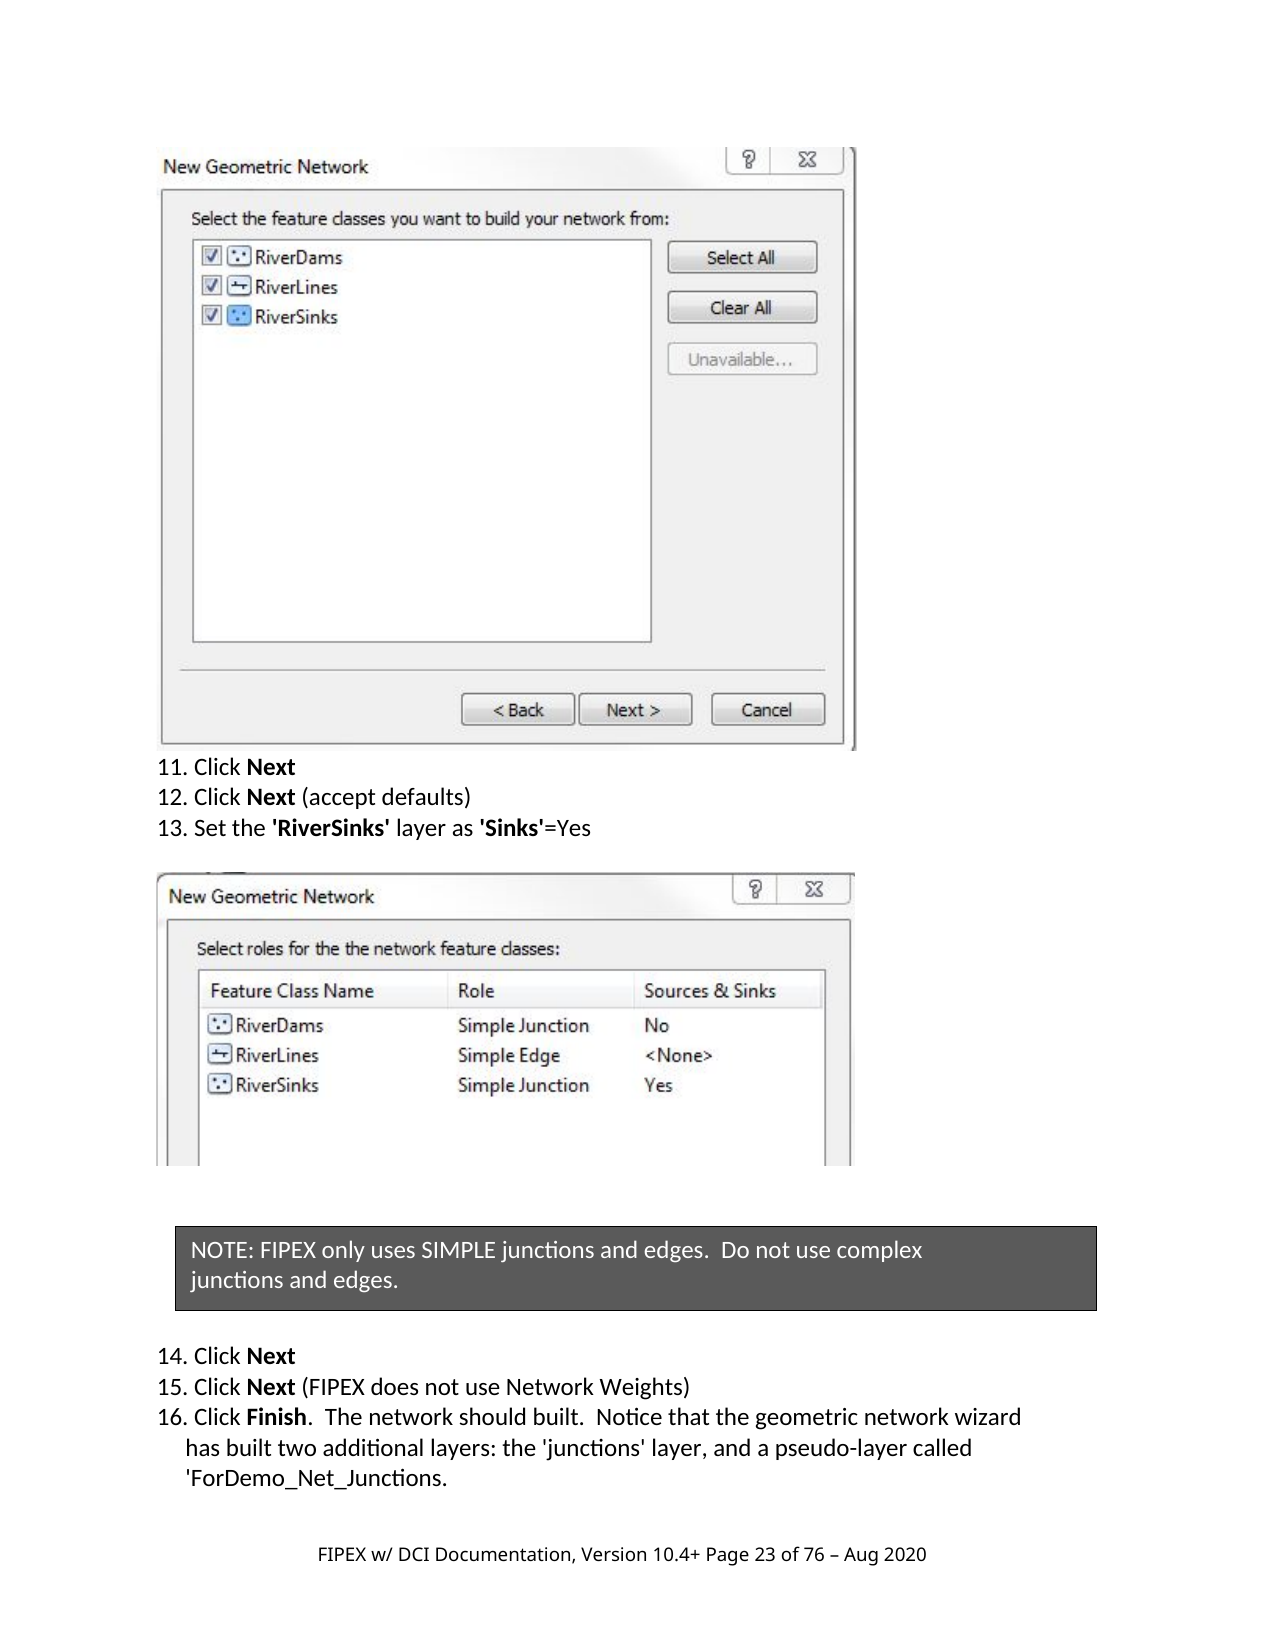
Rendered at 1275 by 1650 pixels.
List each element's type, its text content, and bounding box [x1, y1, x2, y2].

text 13. Set the 'RiverSinks' layer as 'Sinks'=Yes [157, 812, 1058, 842]
text 16. Click Finish. The network should built. Notice that the geometric network wizard has built two additional layers: the 'junctions' layer, and a pseudo-layer called 'ForDemo_Net_Junctions. [157, 1401, 1058, 1493]
picture [156, 147, 857, 751]
text 15. Click Next (FIPEX does not use Network Weights) [157, 1371, 1058, 1401]
text 12. Click Next (accept defaults) [157, 781, 1058, 812]
picture [156, 872, 855, 1166]
text 11. Click Next [157, 751, 1058, 781]
text 14. Click Next [157, 1340, 1058, 1371]
